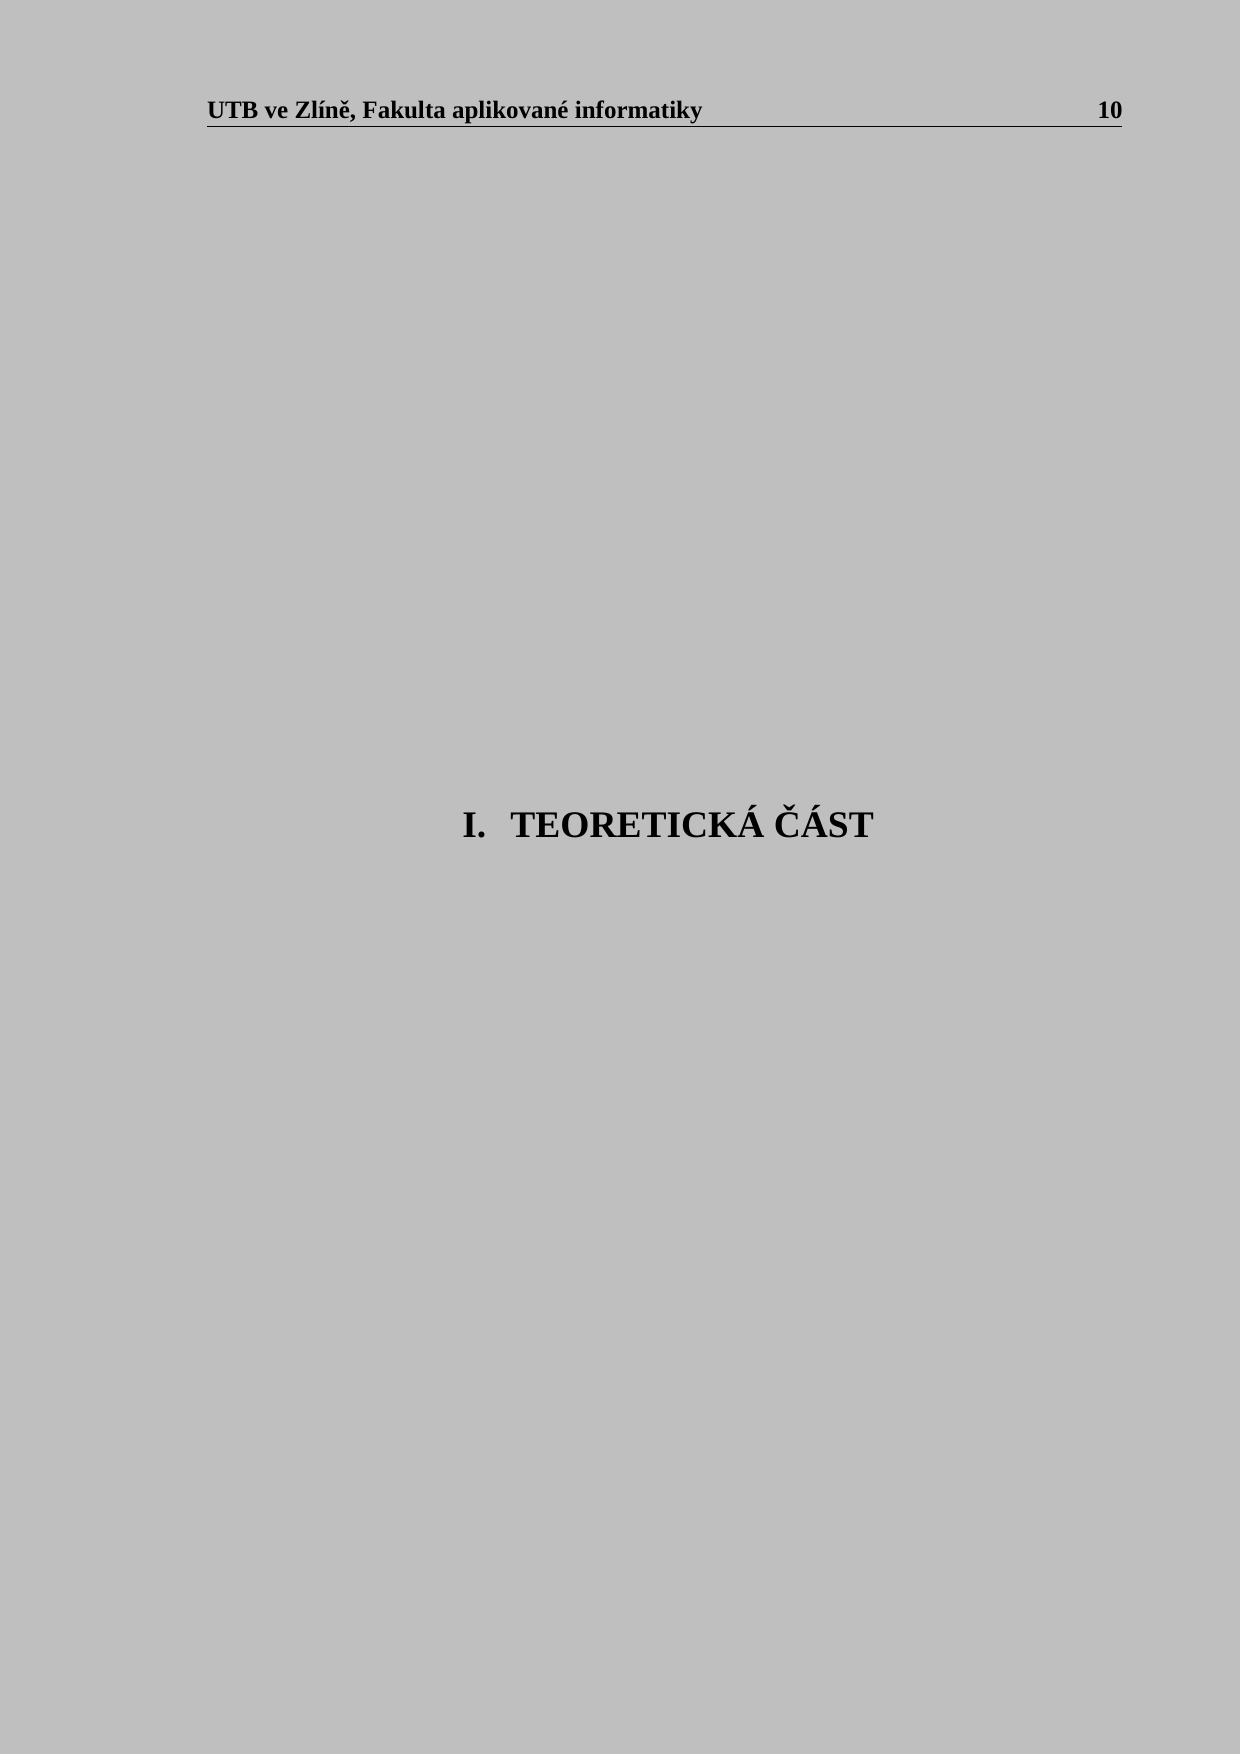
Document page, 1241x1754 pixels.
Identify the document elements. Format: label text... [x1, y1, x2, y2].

table_header [207, 177, 503, 867]
table_header TEORETICKÁ ČÁST [503, 177, 1122, 867]
